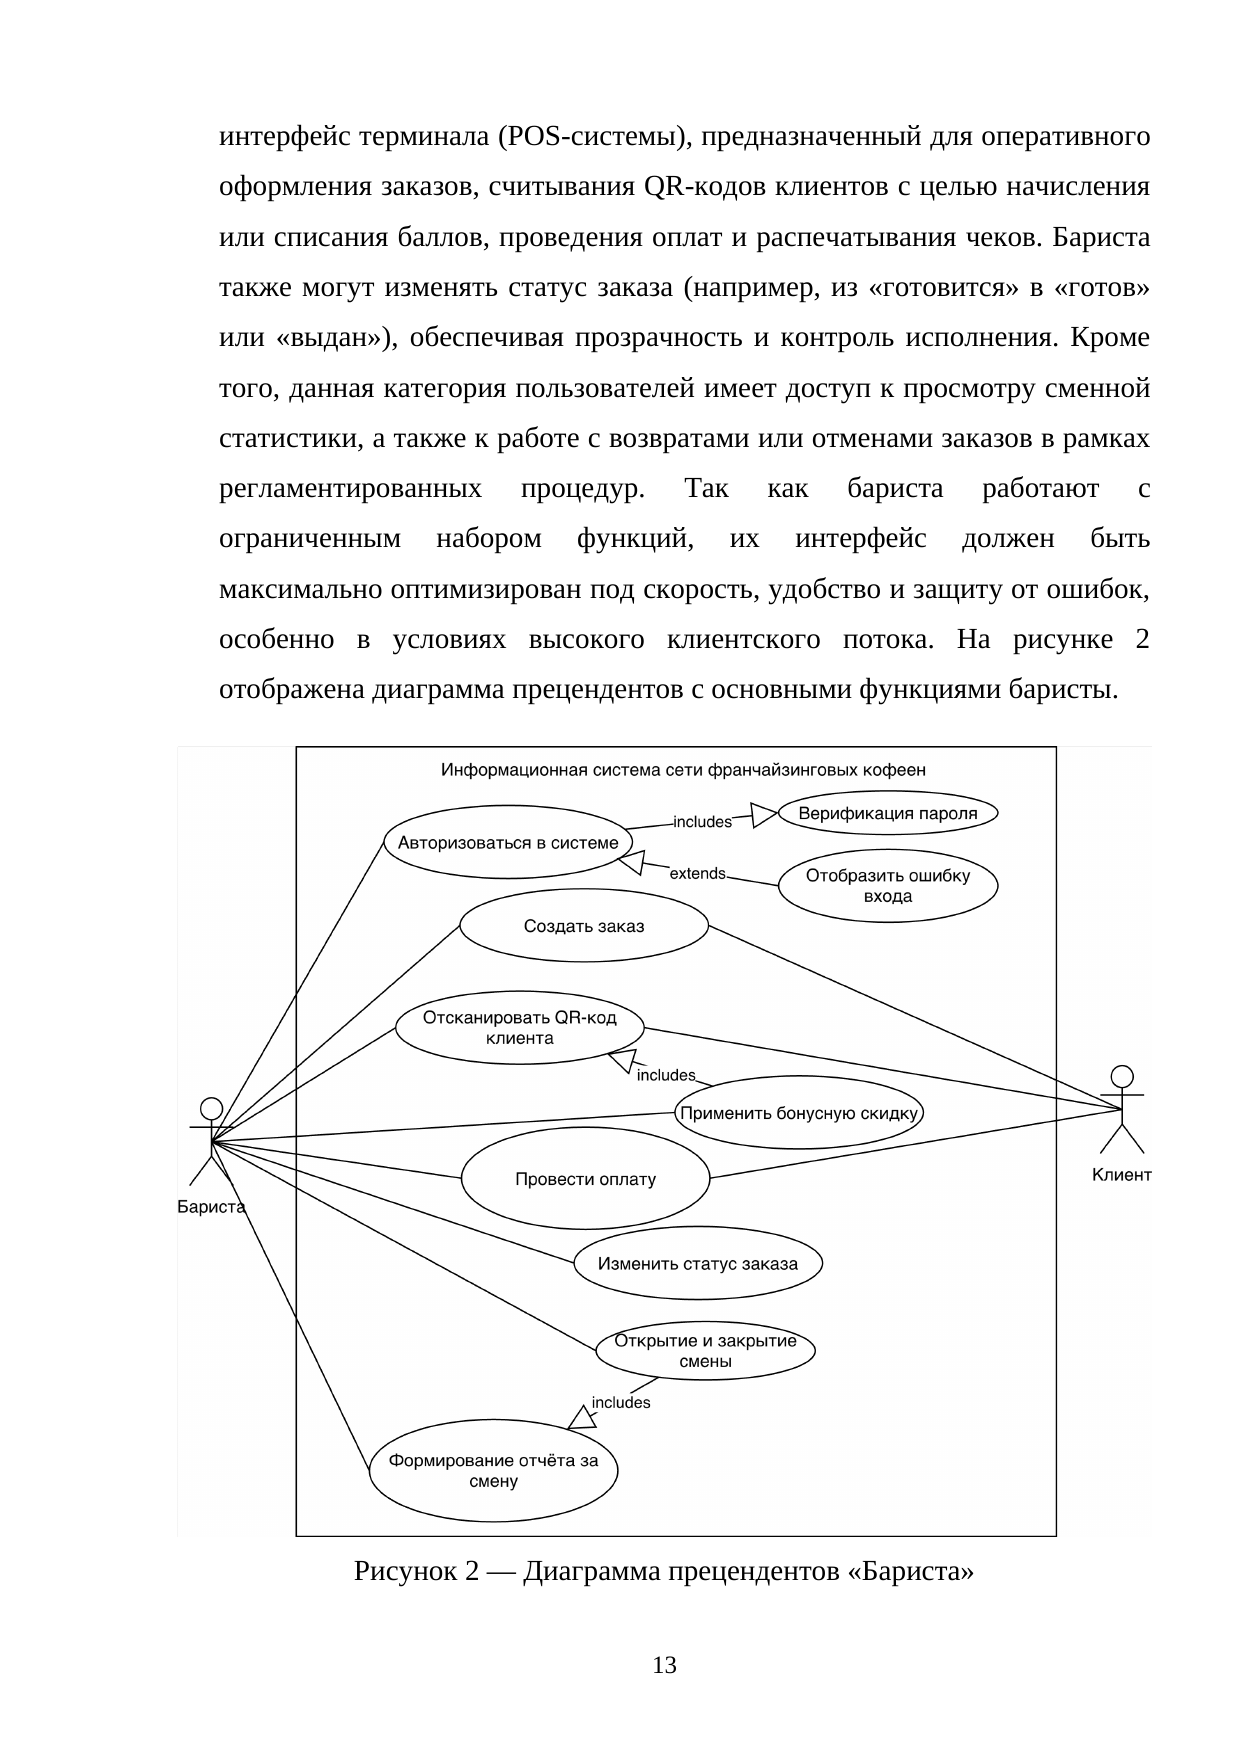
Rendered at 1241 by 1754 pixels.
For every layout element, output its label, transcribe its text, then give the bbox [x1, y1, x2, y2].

text Рисунок 2 — Диаграмма прецендентов «Бариста» [177, 1553, 1152, 1587]
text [219, 118, 1152, 705]
picture [177, 746, 1152, 1537]
